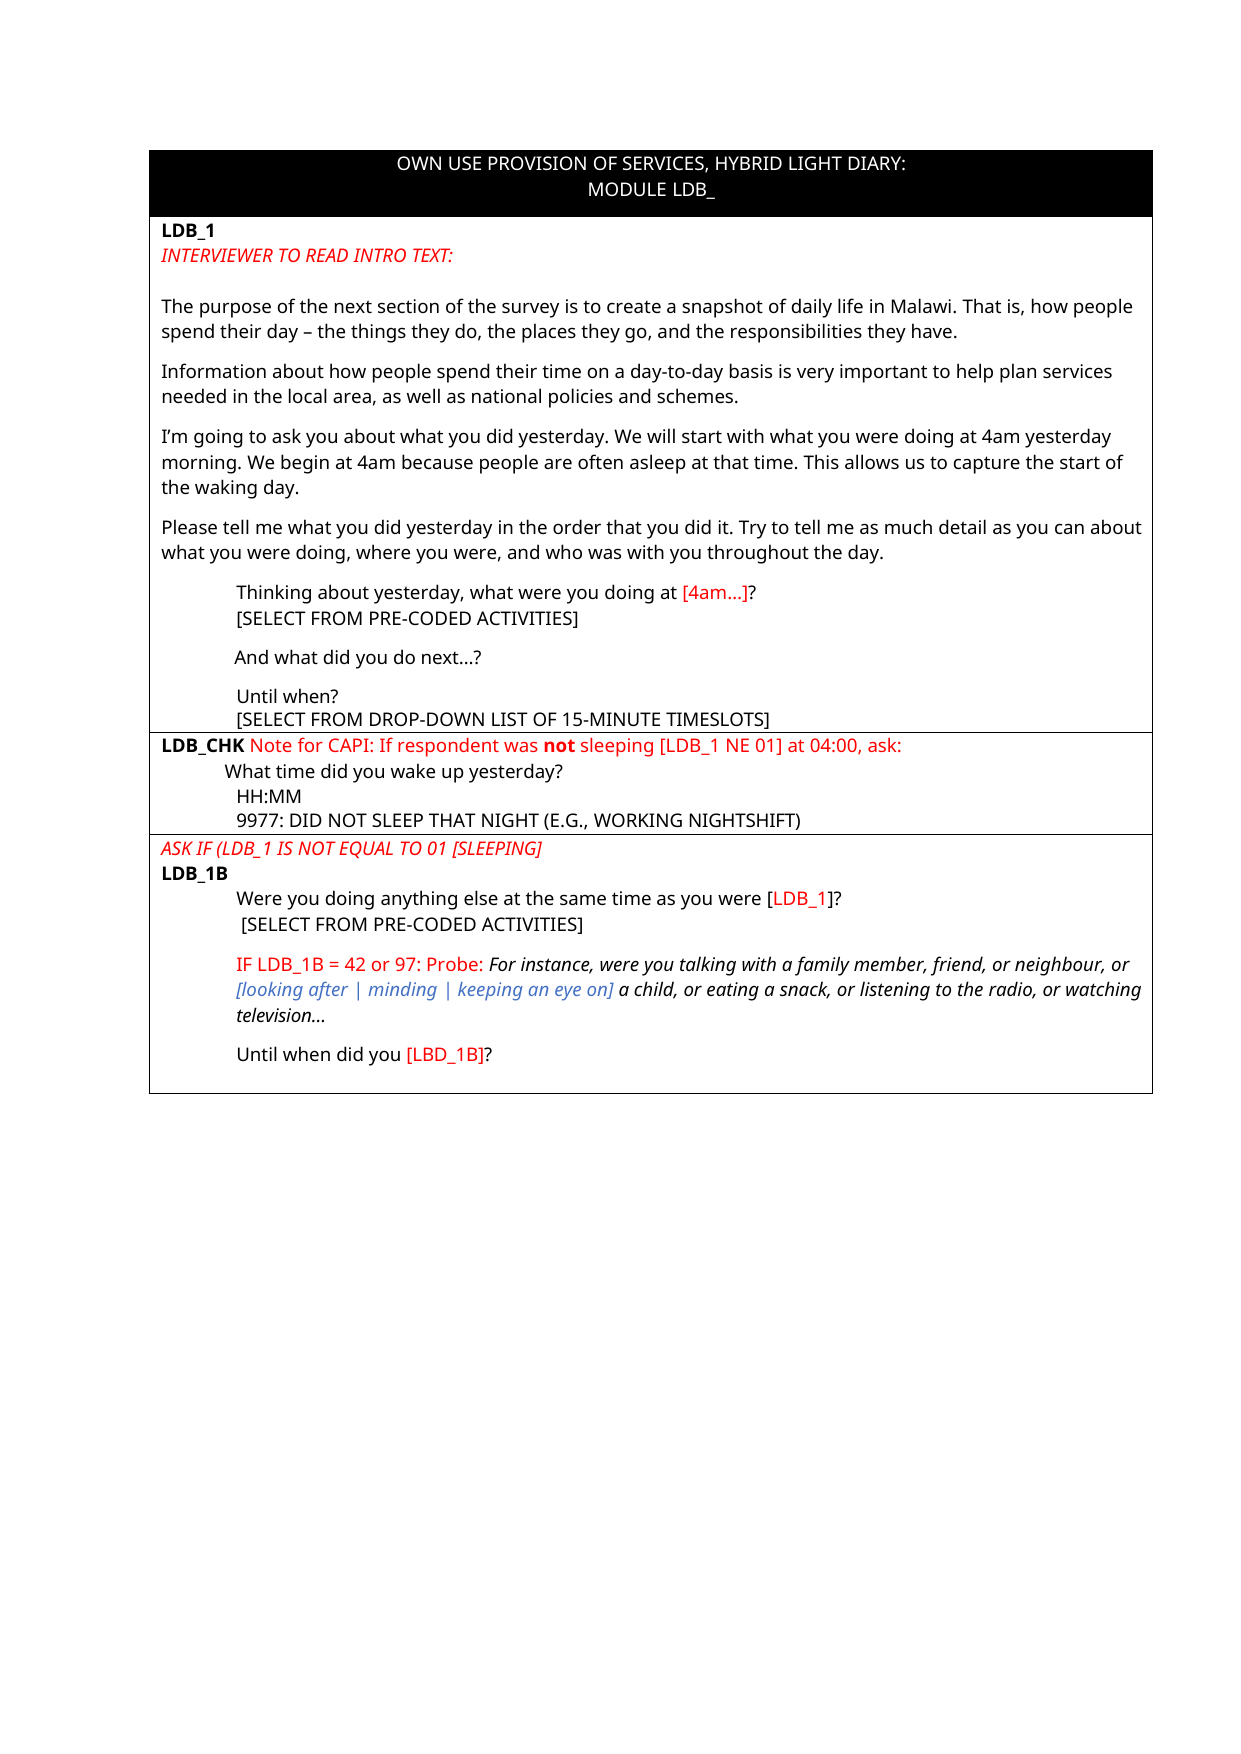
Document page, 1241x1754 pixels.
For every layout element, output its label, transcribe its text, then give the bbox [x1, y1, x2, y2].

table_cell LDB_1 INTERVIEWER TO READ INTRO TEXT: The purpose of the next section of the survey is to create a snapshot of daily life in Malawi. That is, how people spend their day – the things they do, the places they go, and the responsibilities they have. Information about how people spend their time on a day-to-day basis is very important to help plan services needed in the local area, as well as national policies and schemes. I’m going to ask you about what you did yesterday. We will start with what you were doing at 4am yesterday morning. We begin at 4am because people are often asleep at that time. This allows us to capture the start of the waking day. Please tell me what you did yesterday in the order that you did it. Try to tell me as much detail as you can about what you were doing, where you were, and who was with you throughout the day. Thinking about yesterday, what were you doing at [4am…]? [SELECT FROM PRE-CODED ACTIVITIES] And what did you do next…? Until when? [SELECT FROM DROP-DOWN LIST OF 15-MINUTE TIMESLOTS] [150, 217, 1152, 732]
table_cell ASK IF (LDB_1 IS NOT EQUAL TO 01 [SLEEPING] LDB_1B Were you doing anything else at the same time as you were [LDB_1]? [SELECT FROM PRE-CODED ACTIVITIES] IF LDB_1B = 42 or 97: Probe: For instance, were you talking with a family member, friend, or neighbour, or [looking after | minding | keeping an eye on] a child, or eating a snack, or listening to the radio, or watching television… Until when did you [LBD_1B]? [150, 835, 1152, 1093]
table_header OWN USE PROVISION OF SERVICES, HYBRID LIGHT DIARY: MODULE LDB_ [150, 150, 1152, 216]
table_cell LDB_CHK Note for CAPI: If respondent was not sleeping [LDB_1 NE 01] at 04:00, ask: What time did you wake up yesterday? HH:MM 9977: DID NOT SLEEP THAT NIGHT (E.G., WORKING NIGHTSHIFT) [150, 733, 1152, 834]
